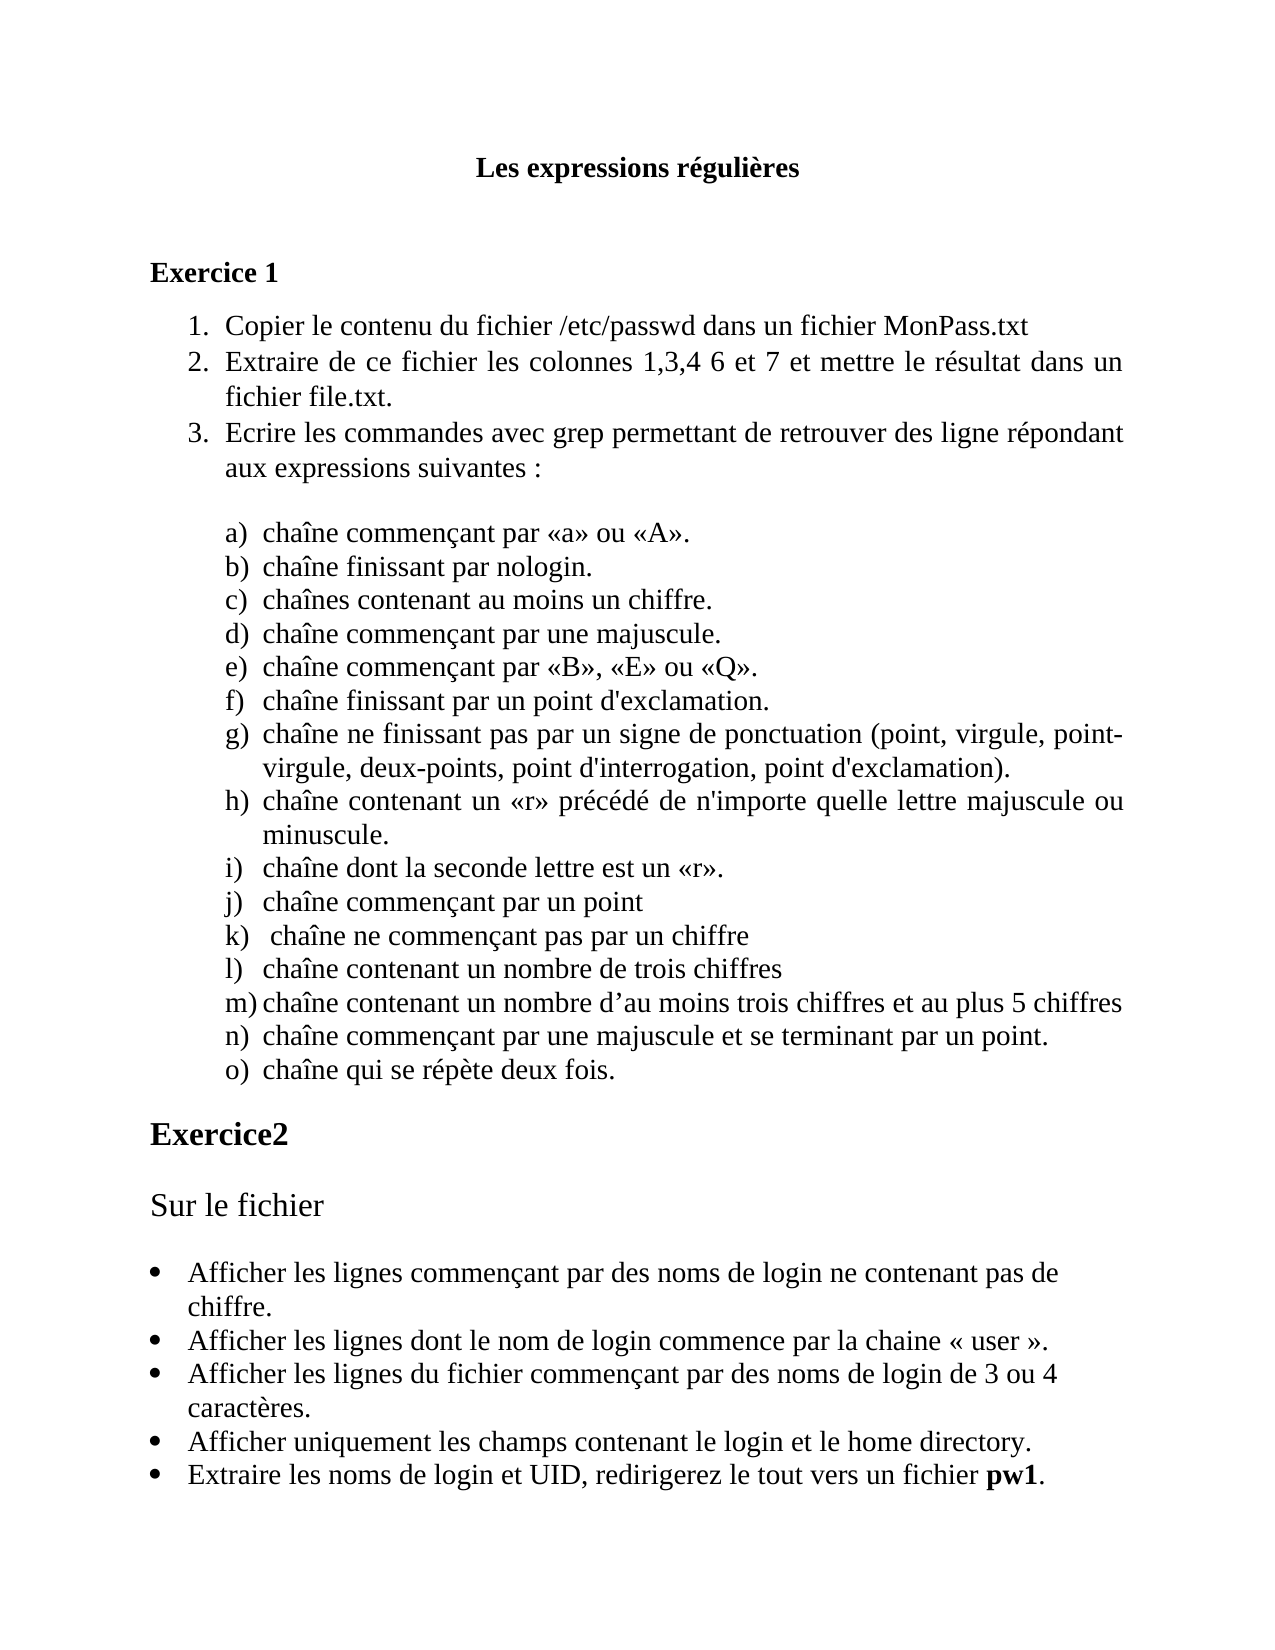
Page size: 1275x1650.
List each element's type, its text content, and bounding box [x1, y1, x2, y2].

list chaînes contenant au moins un chiffre. [225, 582, 1125, 616]
list Afficher uniquement les champs contenant le login et le home directory. [150, 1424, 1125, 1457]
list chaîne commençant par une majuscule. [225, 616, 1125, 649]
list Afficher les lignes dont le nom de login commence par la chaine « user ». [150, 1323, 1125, 1356]
list chaîne contenant un «r» précédé de n'importe quelle lettre majuscule ou minuscule. [225, 783, 1125, 851]
list Afficher les lignes commençant par des noms de login ne contenant pas de chiffre. [150, 1256, 1125, 1323]
list chaîne ne commençant pas par un chiffre [225, 918, 1125, 951]
list Copier le contenu du fichier /etc/passwd dans un fichier MonPass.txt [187, 308, 1125, 342]
text Sur le fichier [150, 1185, 1125, 1223]
list Afficher les lignes du fichier commençant par des noms de login de 3 ou 4 caractères. [150, 1356, 1125, 1424]
list chaîne commençant par «a» ou «A». [225, 515, 1125, 549]
list chaîne commençant par «B», «E» ou «Q». [225, 649, 1125, 683]
list chaîne qui se répète deux fois. [225, 1052, 1125, 1085]
list chaîne contenant un nombre d’au moins trois chiffres et au plus 5 chiffres [225, 985, 1125, 1018]
text Les expressions régulières [150, 150, 1125, 183]
list chaîne finissant par un point d'exclamation. [225, 683, 1125, 716]
list chaîne commençant par une majuscule et se terminant par un point. [225, 1018, 1125, 1052]
list chaîne ne finissant pas par un signe de ponctuation (point, virgule, point-virgule, deux-points, point d'interrogation, point d'exclamation). [225, 716, 1125, 783]
list chaîne finissant par nologin. [225, 549, 1125, 582]
list Ecrire les commandes avec grep permettant de retrouver des ligne répondant aux expressions suivantes : [187, 415, 1125, 484]
text Exercice2 [150, 1114, 1125, 1153]
list Extraire les noms de login et UID, redirigerez le tout vers un fichier pw1. [150, 1457, 1125, 1491]
list Extraire de ce fichier les colonnes 1,3,4 6 et 7 et mettre le résultat dans un fichier file.txt. [187, 344, 1125, 413]
list chaîne dont la seconde lettre est un «r». [225, 851, 1125, 884]
list chaîne contenant un nombre de trois chiffres [225, 951, 1125, 985]
list chaîne commençant par un point [225, 884, 1125, 918]
text Exercice 1 [150, 256, 1125, 289]
